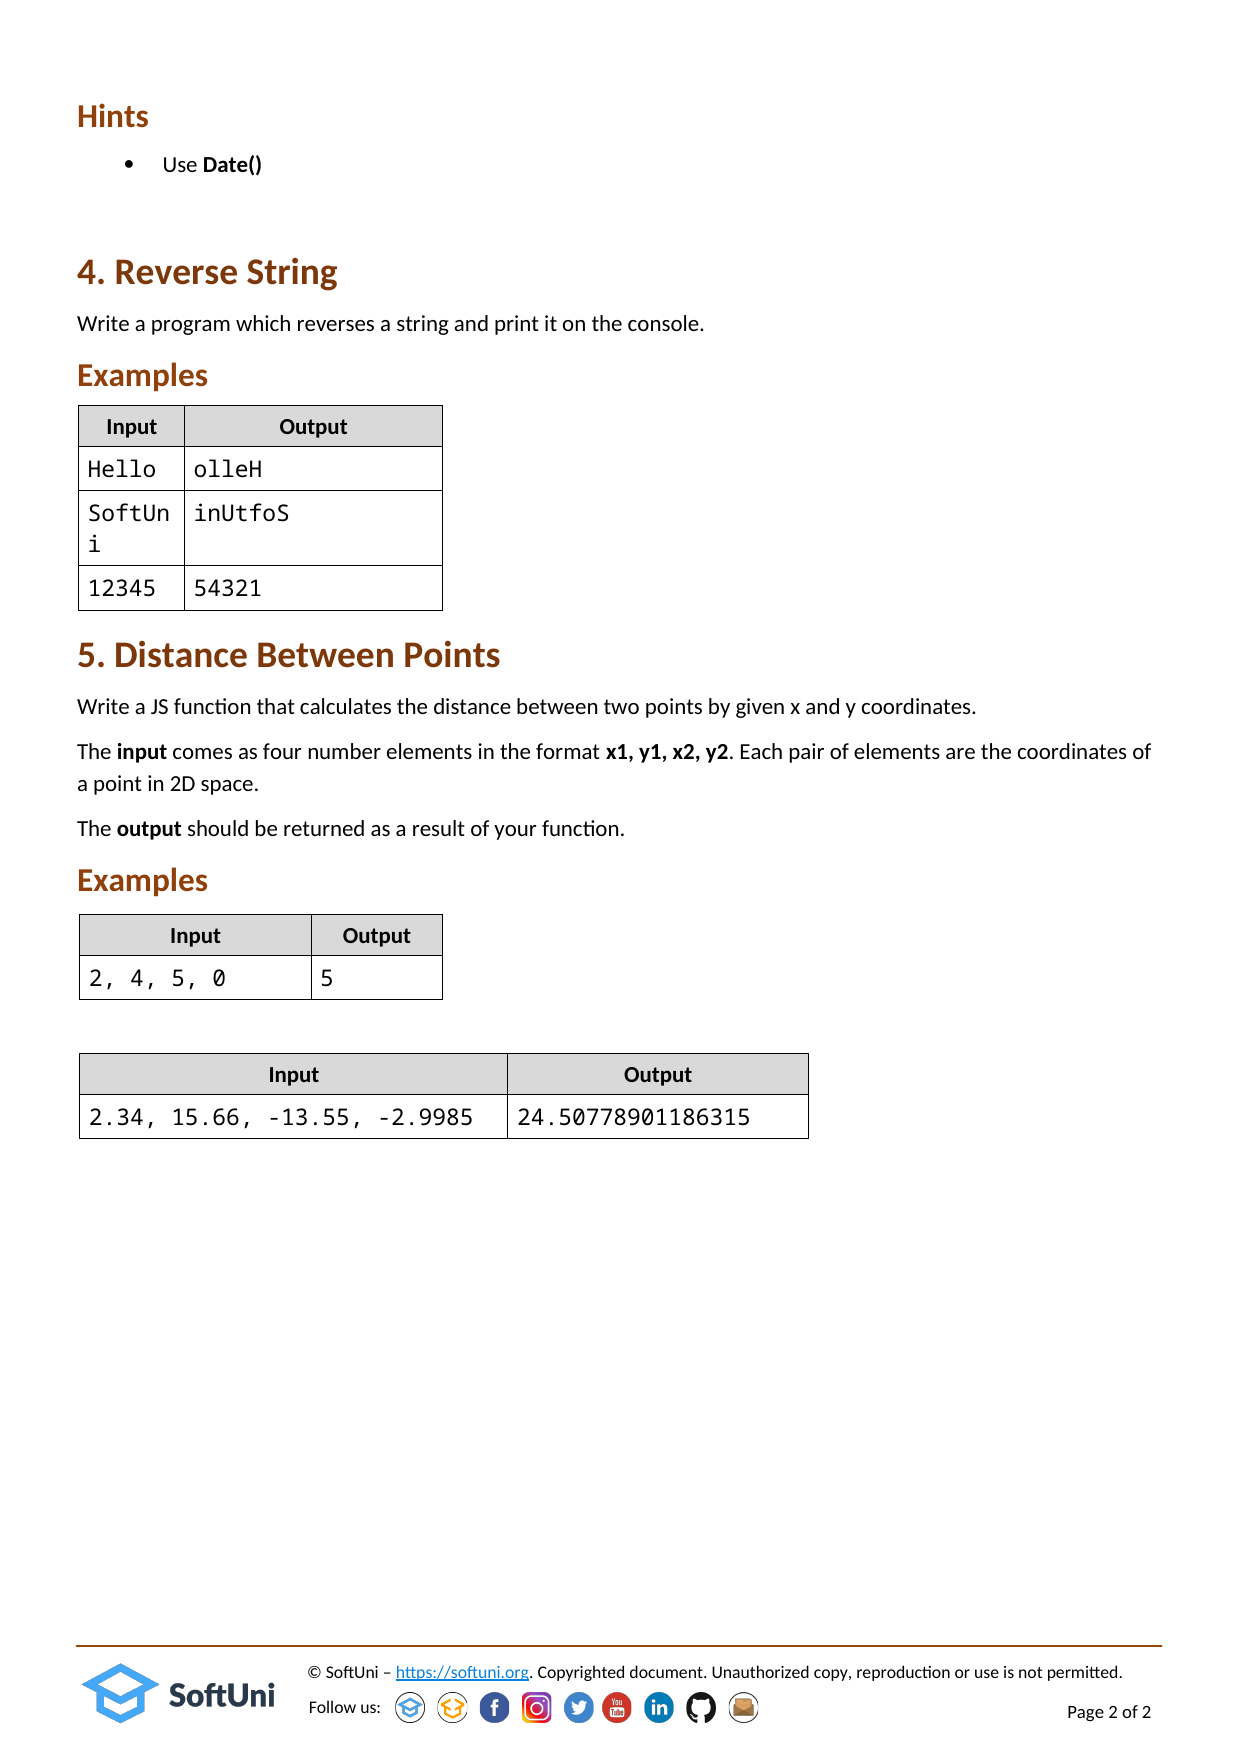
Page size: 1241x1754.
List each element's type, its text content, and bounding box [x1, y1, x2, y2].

picture [479, 1692, 510, 1723]
picture [395, 1692, 425, 1723]
picture [75, 1658, 281, 1729]
text The input comes as four number elements in the format x1, y1, x2, y2. Each pair of elements are the coordinates of a point in 2D space. [77, 737, 1163, 797]
subtitle Examples [77, 354, 1163, 395]
table_header Input [80, 1054, 507, 1094]
table_cell olleH [185, 447, 442, 490]
picture [686, 1692, 716, 1723]
table_cell 2.34, 15.66, -13.55, -2.9985 [80, 1095, 507, 1138]
text Examples [77, 859, 1163, 899]
picture [658, 1705, 667, 1714]
table_header Output [185, 406, 442, 446]
subtitle Reverse String [77, 248, 1163, 294]
table_cell 54321 [185, 566, 442, 609]
picture [522, 1692, 552, 1723]
picture [644, 1714, 653, 1723]
subtitle Hints [77, 95, 1163, 136]
table_header Input [79, 406, 184, 446]
table_cell inUtfoS [185, 491, 442, 565]
picture [602, 1692, 632, 1723]
picture [437, 1692, 468, 1723]
picture [564, 1692, 594, 1723]
text Write a program which reverses a string and print it on the console. [77, 309, 1163, 337]
table_cell SoftUni [79, 491, 184, 565]
table_cell Hello [79, 447, 184, 490]
text Write a JS function that calculates the distance between two points by given x and y coordinates. [77, 692, 1163, 721]
table_cell 24.50778901186315 [508, 1095, 808, 1138]
list Use Date() [125, 151, 1163, 178]
table_header Input [80, 915, 311, 955]
list Distance Between Points [77, 631, 1163, 677]
table_cell 2, 4, 5, 0 [80, 956, 311, 999]
table_cell 5 [312, 956, 442, 999]
table_cell 12345 [79, 566, 184, 609]
picture [665, 1692, 674, 1701]
table_header Output [508, 1054, 808, 1094]
text The output should be returned as a result of your function. [77, 814, 1163, 842]
picture [665, 1714, 674, 1723]
picture [728, 1692, 759, 1723]
picture [644, 1692, 653, 1701]
table_header Output [312, 915, 442, 955]
